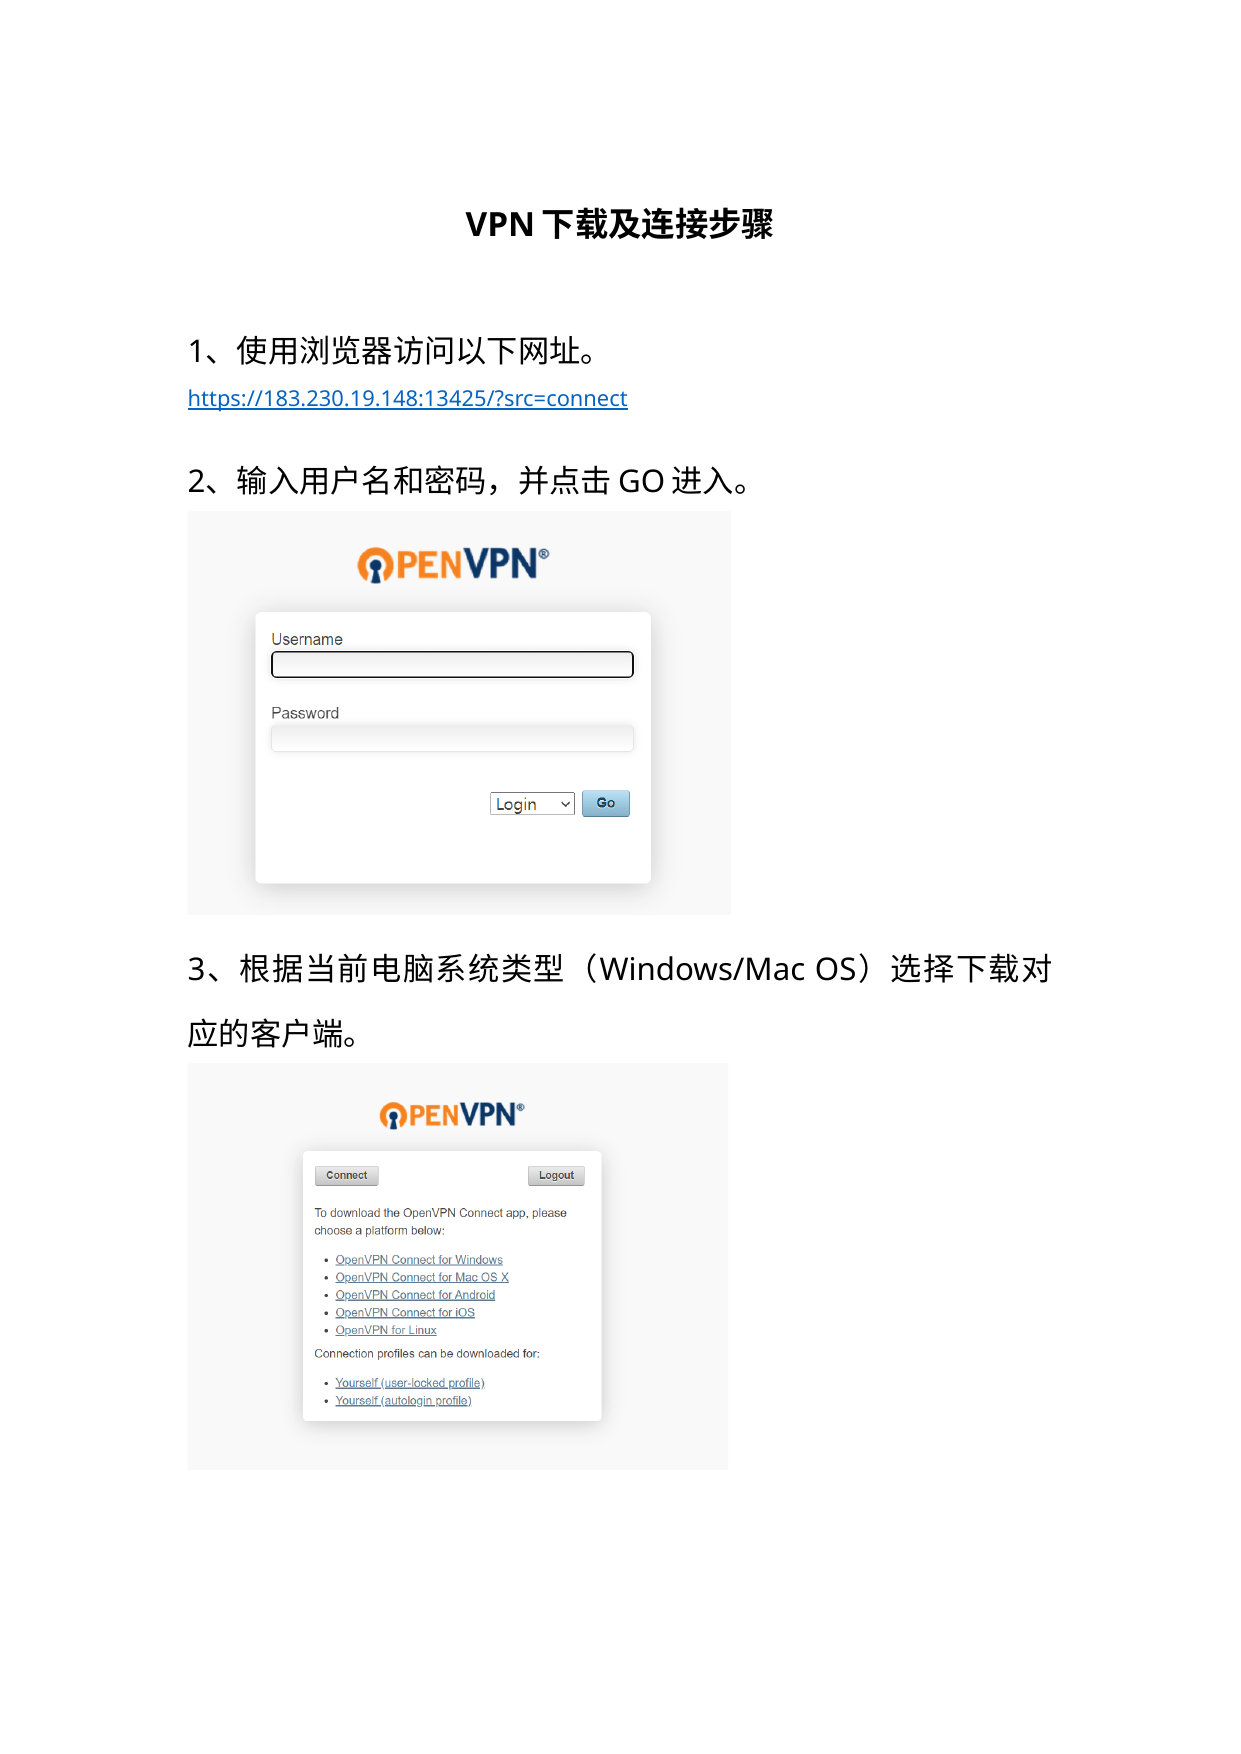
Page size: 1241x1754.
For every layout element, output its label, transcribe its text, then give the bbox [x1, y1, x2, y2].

text https://183.230.19.148:13425/?src=connect [187, 381, 1053, 414]
text 2、输入用户名和密码，并点击GO进入。 [187, 446, 1053, 511]
picture [187, 1063, 729, 1470]
picture [187, 511, 732, 915]
text 3、根据当前电脑系统类型（Windows/Mac OS）选择下载对应的客户端。 [187, 934, 1053, 1064]
text 1、使用浏览器访问以下网址。 [187, 316, 1053, 381]
subtitle VPN下载及连接步骤 [187, 189, 1053, 254]
